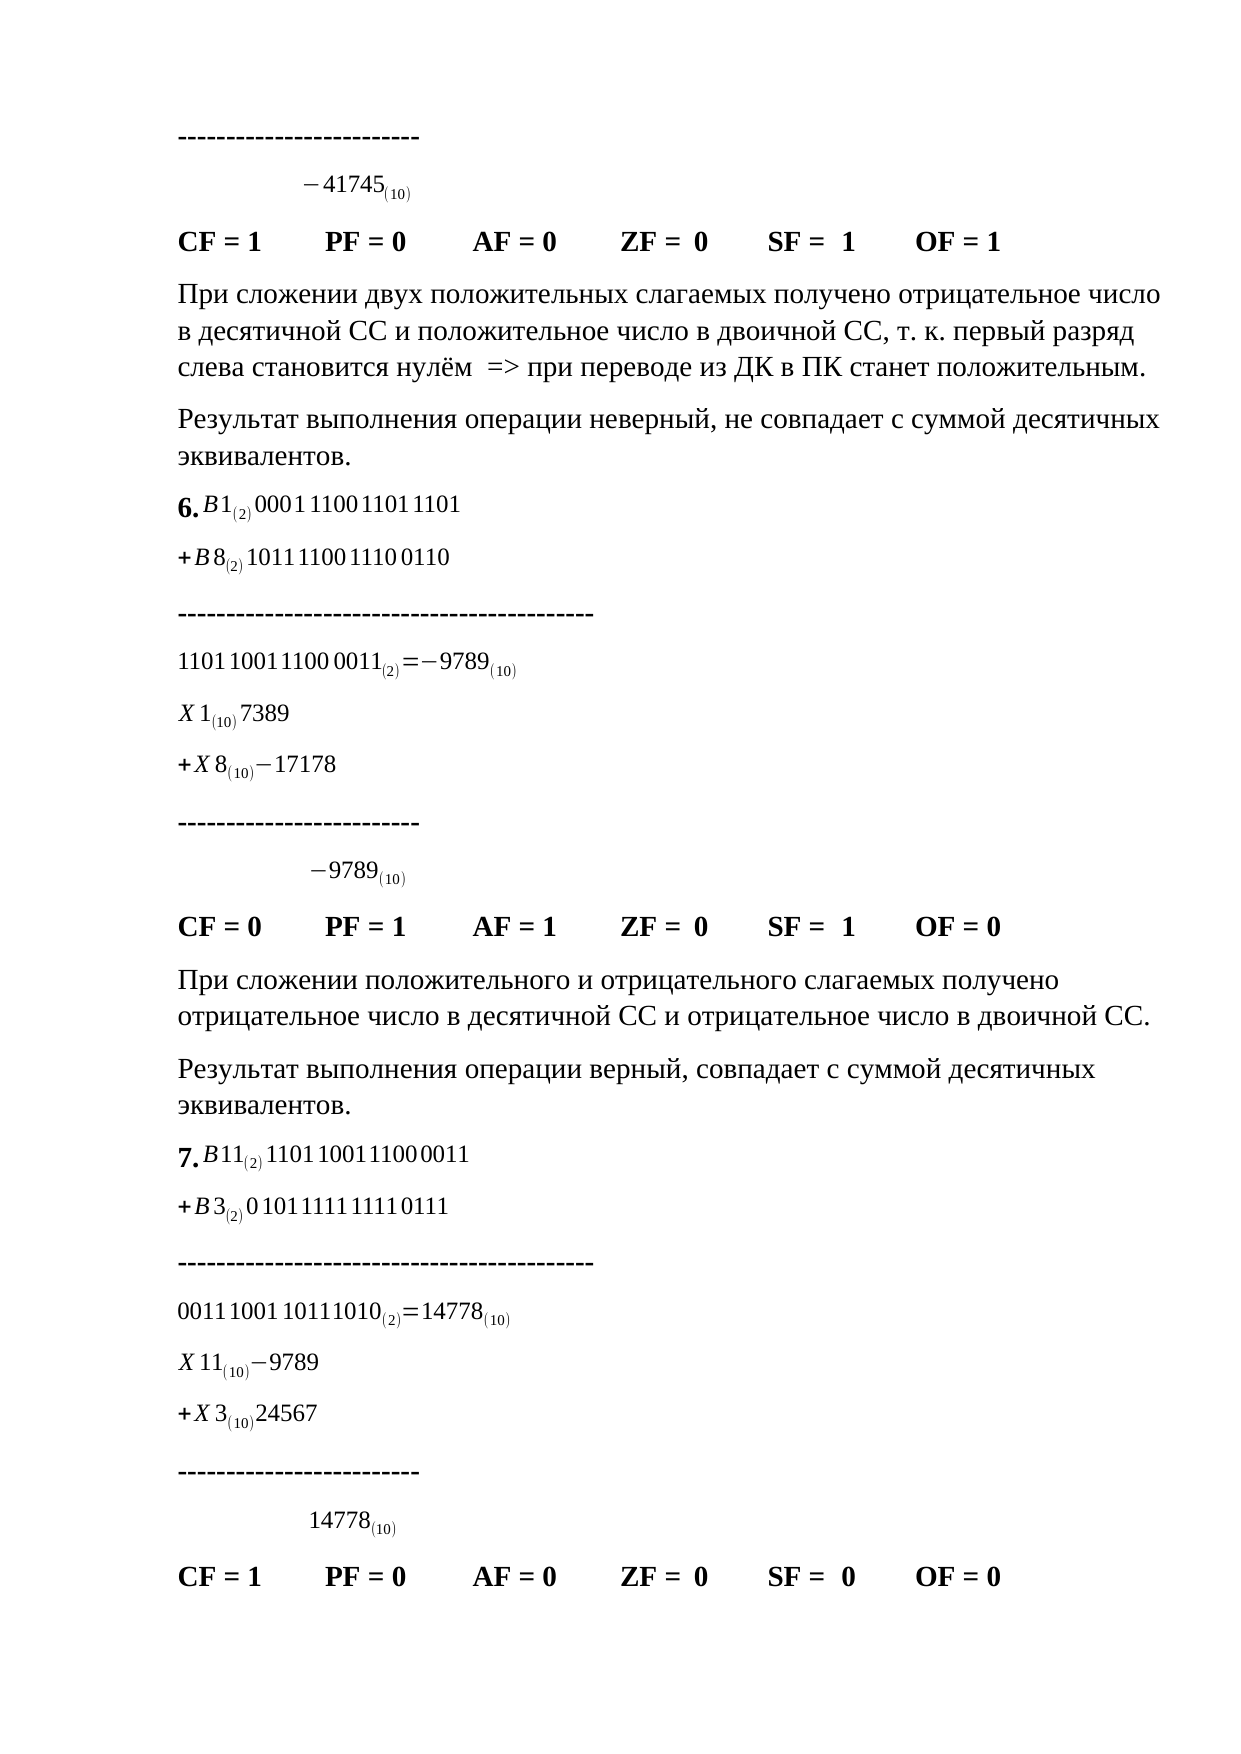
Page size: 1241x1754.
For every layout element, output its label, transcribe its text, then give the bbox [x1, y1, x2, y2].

text 7. [177, 1140, 1181, 1174]
text ------------------------- [177, 1453, 1181, 1487]
text ------------------------- [177, 118, 1181, 152]
text Результат выполнения операции неверный, не совпадает с суммой десятичных эквивалентов. [177, 402, 1181, 471]
text ------------------------- [177, 804, 1181, 837]
text ------------------------------------------- [177, 1244, 1181, 1278]
text 6. [177, 491, 1181, 524]
text Результат выполнения операции верный, совпадает с суммой десятичных эквивалентов. [177, 1051, 1181, 1121]
text CF = 1 PF = 0 AF = 0 ZF = 0 SF = 1 OF = 1 [177, 224, 1181, 257]
text CF = 1 PF = 0 AF = 0 ZF = 0 SF = 0 OF = 0 [177, 1559, 1181, 1592]
text ------------------------------------------- [177, 595, 1181, 628]
text CF = 0 PF = 1 AF = 1 ZF = 0 SF = 1 OF = 0 [177, 909, 1181, 943]
text При сложении двух положительных слагаемых получено отрицательное число в десятичной СС и положительное число в двоичной СС, т. к. первый разряд слева становится нулём => при переводе из ДК в ПК станет положительным. [177, 277, 1181, 382]
text При сложении положительного и отрицательного слагаемых получено отрицательное число в десятичной СС и отрицательное число в двоичной СС. [177, 962, 1181, 1032]
